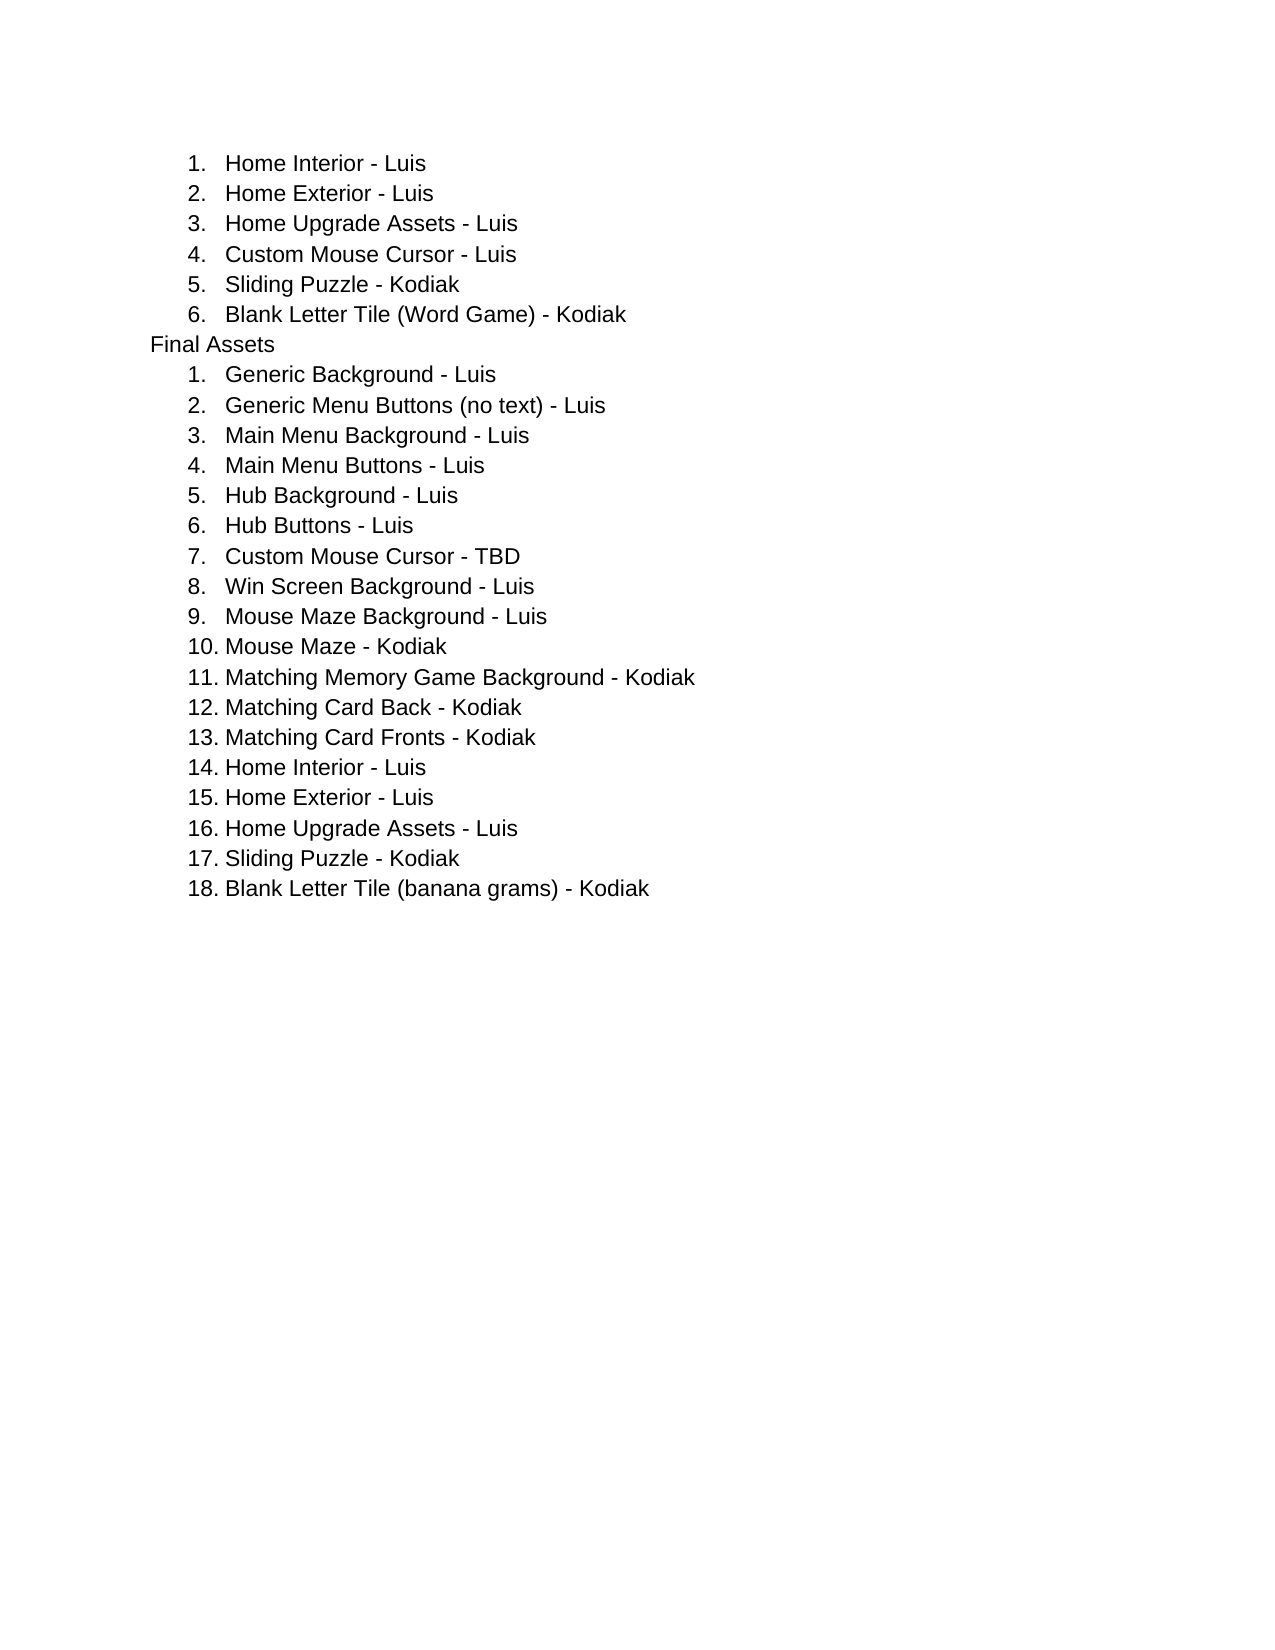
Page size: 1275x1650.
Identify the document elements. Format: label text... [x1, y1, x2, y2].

text Final Assets [150, 331, 1125, 358]
list Blank Letter Tile (Word Game) - Kodiak [187, 301, 1125, 327]
list Custom Mouse Cursor - Luis [187, 241, 1125, 267]
list Sliding Puzzle - Kodiak [187, 845, 1125, 871]
list Home Interior - Luis [187, 754, 1125, 781]
list Generic Background - Luis [187, 361, 1125, 388]
list Sliding Puzzle - Kodiak [187, 271, 1125, 297]
list Generic Menu Buttons (no text) - Luis [187, 392, 1125, 418]
list Matching Memory Game Background - Kodiak [187, 663, 1125, 690]
list Main Menu Buttons - Luis [187, 452, 1125, 478]
list Blank Letter Tile (banana grams) - Kodiak [187, 875, 1125, 901]
list Custom Mouse Cursor - TBD [187, 543, 1125, 569]
list Home Exterior - Luis [187, 784, 1125, 811]
list Home Exterior - Luis [187, 180, 1125, 207]
list Hub Background - Luis [187, 482, 1125, 509]
list Home Upgrade Assets - Luis [187, 210, 1125, 237]
list Win Screen Background - Luis [187, 573, 1125, 599]
list Matching Card Fronts - Kodiak [187, 724, 1125, 750]
list Hub Buttons - Luis [187, 512, 1125, 539]
list Matching Card Back - Kodiak [187, 694, 1125, 720]
list Home Upgrade Assets - Luis [187, 814, 1125, 841]
list Mouse Maze - Kodiak [187, 633, 1125, 660]
list Home Interior - Luis [187, 150, 1125, 176]
list Main Menu Background - Luis [187, 422, 1125, 448]
list Mouse Maze Background - Luis [187, 603, 1125, 629]
